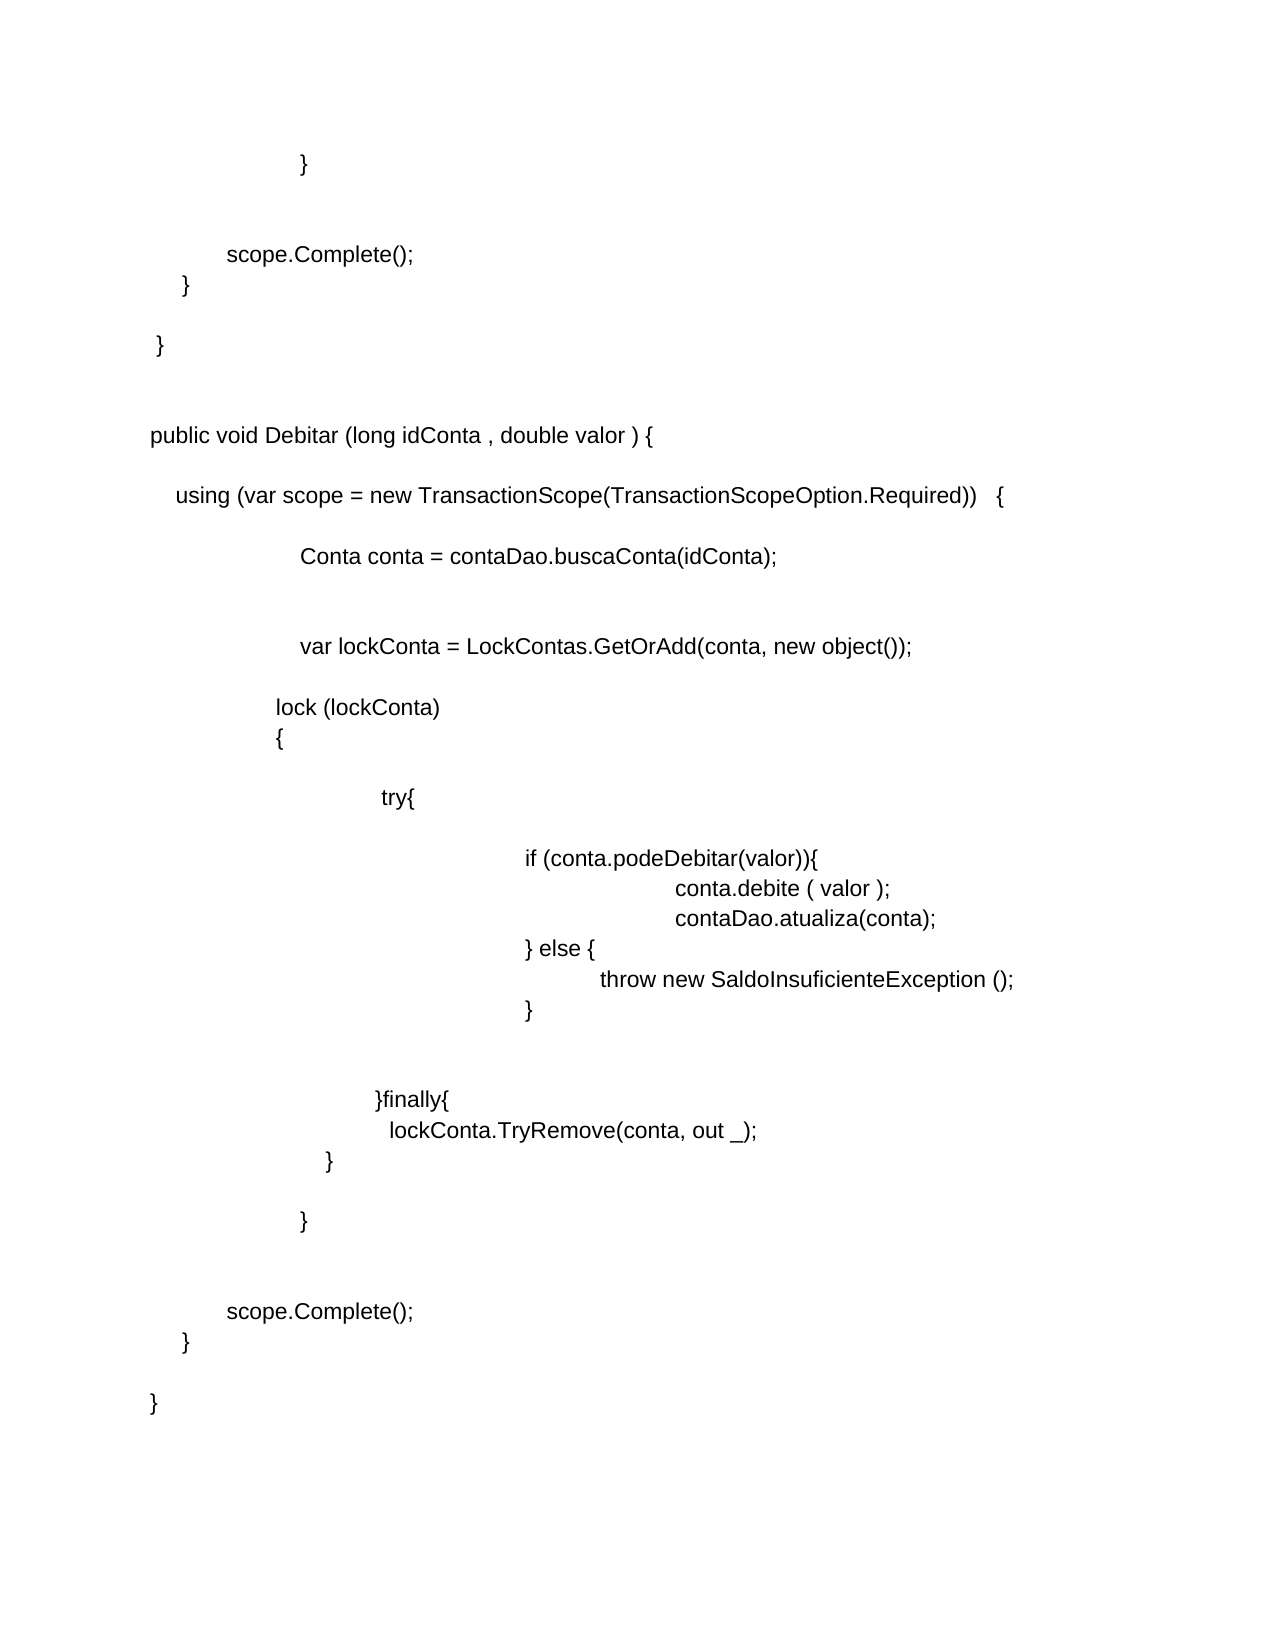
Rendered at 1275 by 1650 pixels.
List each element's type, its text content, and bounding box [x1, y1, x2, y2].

text conta.debite ( valor ); [150, 875, 1125, 901]
text lockConta.TryRemove(conta, out _); [150, 1117, 1125, 1143]
text var lockConta = LockContas.GetOrAdd(conta, new object()); [150, 633, 1125, 660]
text } [150, 1328, 1125, 1354]
text } [150, 331, 1125, 358]
text Conta conta = contaDao.buscaConta(idConta); [150, 543, 1125, 569]
text { [150, 724, 1125, 750]
text } [150, 150, 1125, 176]
text } [150, 1207, 1125, 1234]
text try{ [150, 784, 1125, 811]
text throw new SaldoInsuficienteException (); [150, 966, 1125, 992]
text } [150, 996, 1125, 1022]
text scope.Complete(); [150, 1298, 1125, 1324]
text }finally{ [150, 1086, 1125, 1113]
text contaDao.atualiza(conta); [150, 905, 1125, 932]
text if (conta.podeDebitar(valor)){ [150, 845, 1125, 871]
text } [150, 1388, 1125, 1415]
text scope.Complete(); [150, 241, 1125, 267]
text } else { [150, 935, 1125, 962]
text } [150, 271, 1125, 297]
text } [150, 1147, 1125, 1173]
text lock (lockConta) [150, 694, 1125, 720]
text using (var scope = new TransactionScope(TransactionScopeOption.Required)) { [150, 482, 1125, 509]
text public void Debitar (long idConta , double valor ) { [150, 422, 1125, 448]
